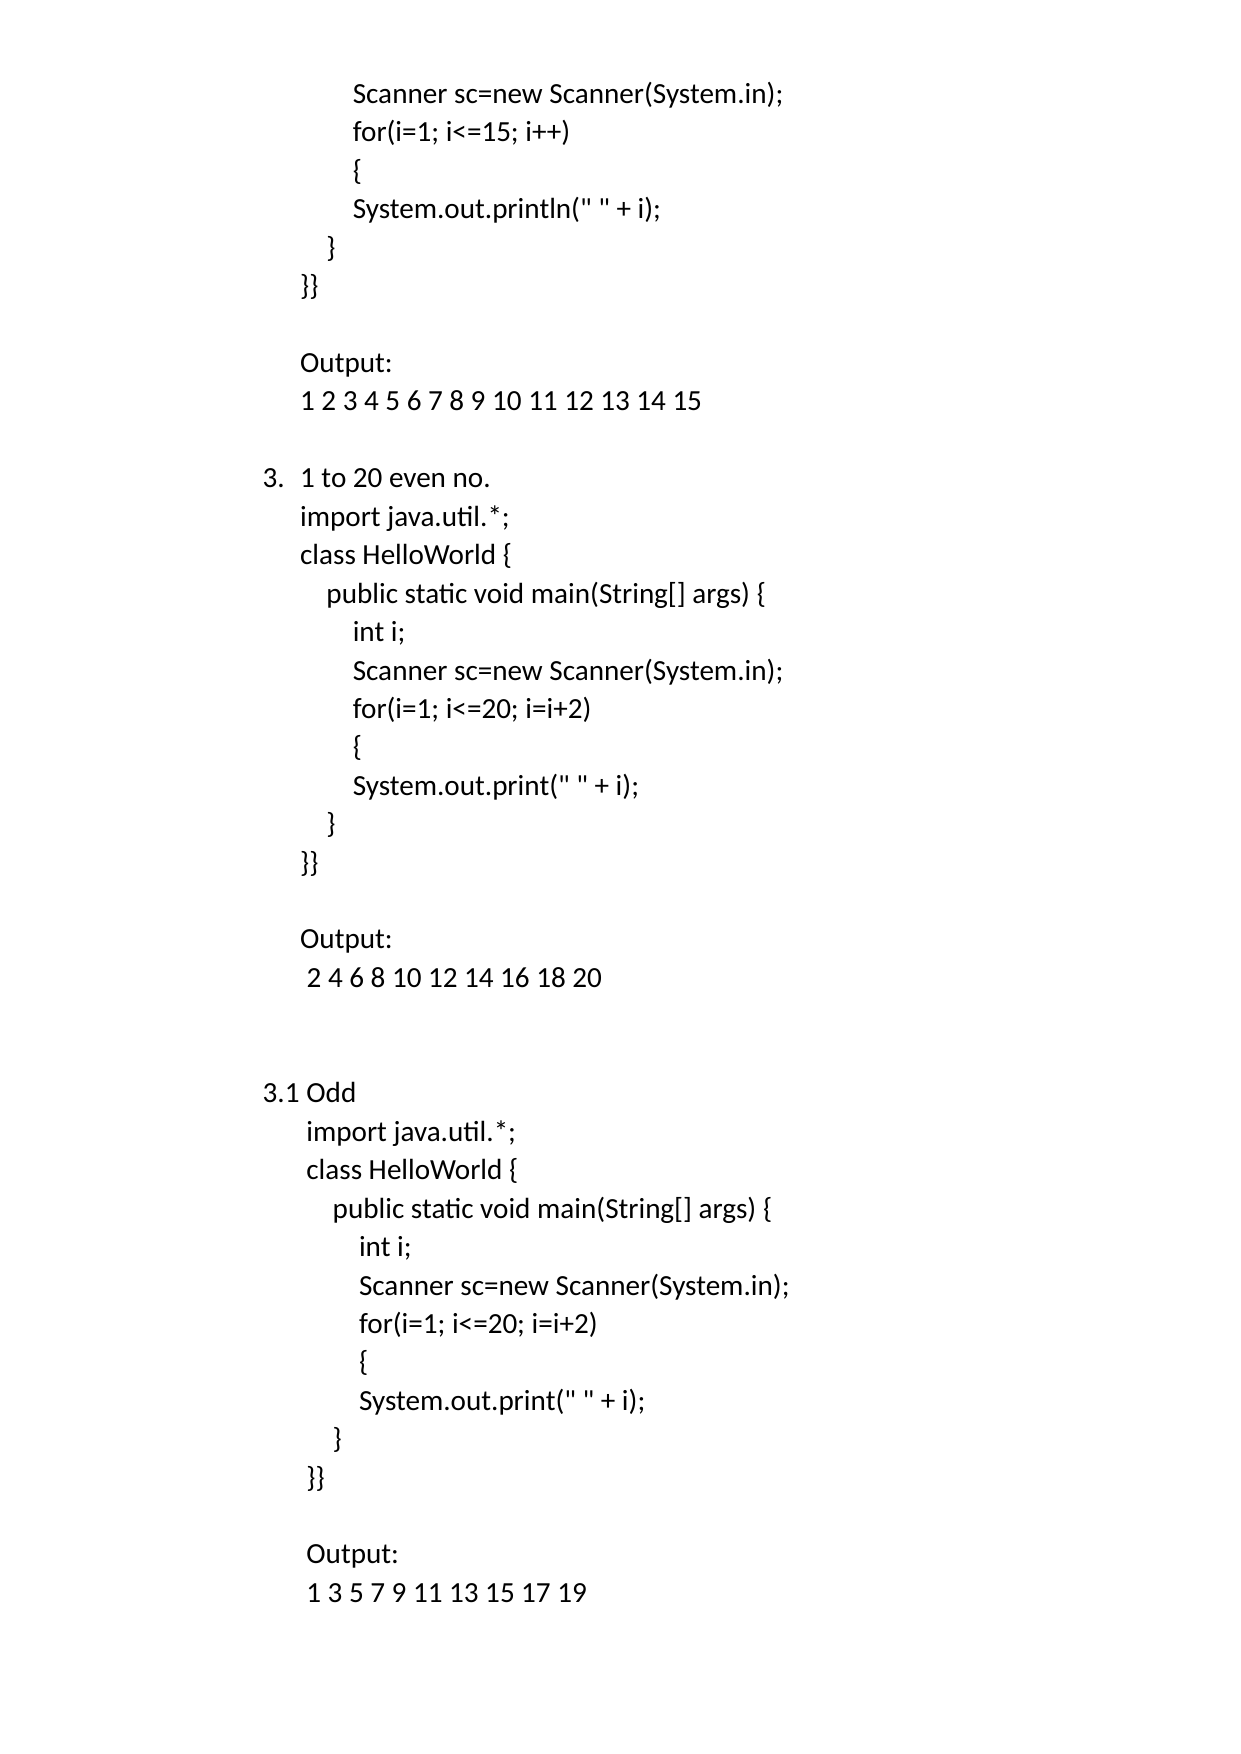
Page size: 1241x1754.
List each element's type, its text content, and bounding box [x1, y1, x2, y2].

list Odd [262, 1074, 1128, 1110]
list }} [300, 267, 1128, 303]
list 1 3 5 7 9 11 13 15 17 19 [306, 1574, 1128, 1610]
list Scanner sc=new Scanner(System.in); [306, 1267, 1128, 1302]
list import java.util.*; [300, 498, 1128, 533]
list Output: [300, 921, 1128, 956]
list int i; [306, 1228, 1128, 1264]
list int i; [300, 613, 1128, 649]
list public static void main(String[] args) { [306, 1190, 1128, 1225]
list Output: [300, 344, 1128, 380]
list 1 to 20 even no. [262, 459, 1128, 495]
list System.out.println(" " + i); [300, 190, 1128, 226]
list }} [300, 844, 1128, 879]
list } [300, 805, 1128, 841]
list }} [306, 1459, 1128, 1494]
list import java.util.*; [306, 1113, 1128, 1148]
list Scanner sc=new Scanner(System.in); [300, 652, 1128, 687]
list { [306, 1343, 1128, 1379]
list 2 4 6 8 10 12 14 16 18 20 [300, 959, 1128, 995]
list for(i=1; i<=20; i=i+2) [300, 690, 1128, 726]
list } [300, 229, 1128, 264]
list 1 2 3 4 5 6 7 8 9 10 11 12 13 14 15 [300, 382, 1128, 418]
list { [300, 152, 1128, 187]
list for(i=1; i<=20; i=i+2) [306, 1305, 1128, 1341]
list } [306, 1420, 1128, 1456]
list Output: [306, 1536, 1128, 1571]
list for(i=1; i<=15; i++) [300, 113, 1128, 149]
list public static void main(String[] args) { [300, 575, 1128, 610]
list Scanner sc=new Scanner(System.in); [300, 75, 1128, 111]
list class HelloWorld { [300, 536, 1128, 572]
list { [300, 728, 1128, 764]
list System.out.print(" " + i); [306, 1382, 1128, 1417]
list class HelloWorld { [306, 1151, 1128, 1187]
list System.out.print(" " + i); [300, 767, 1128, 802]
